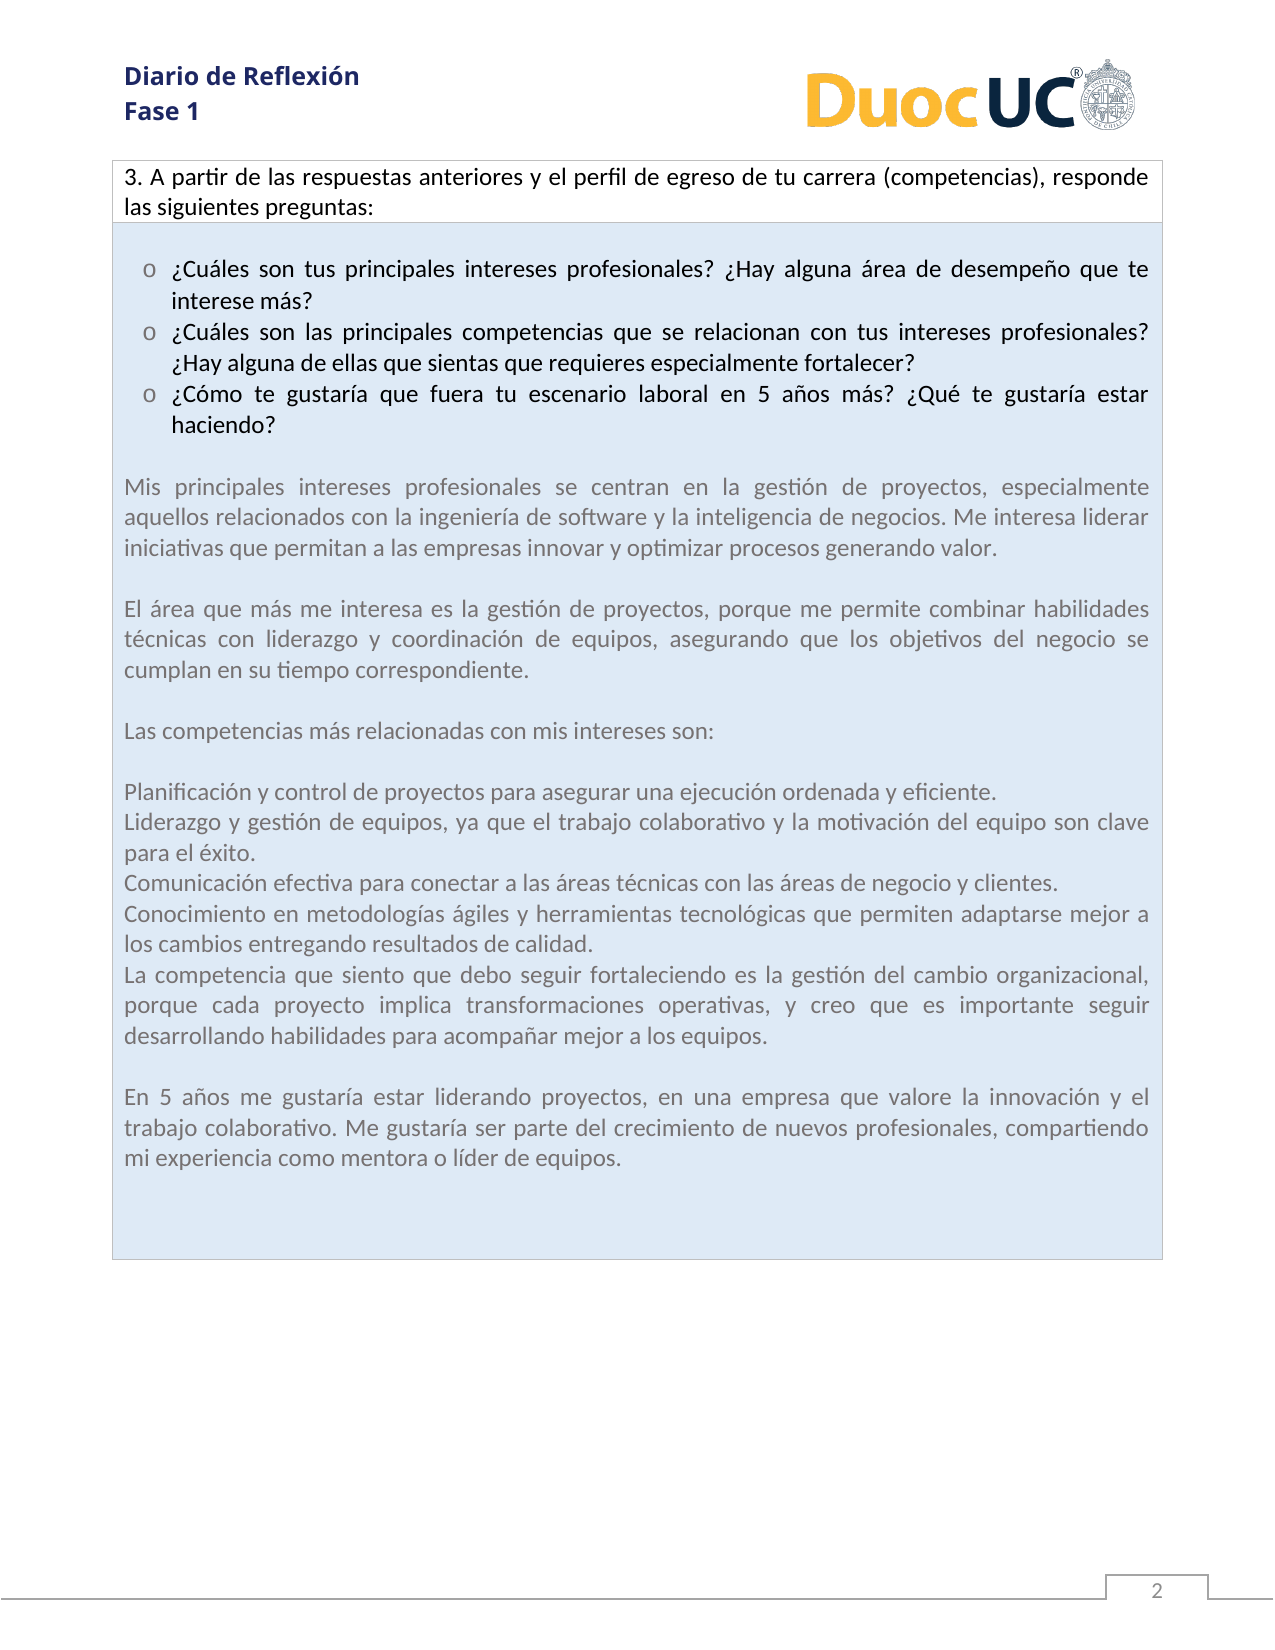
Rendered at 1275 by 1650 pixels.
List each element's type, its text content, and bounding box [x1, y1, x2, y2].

picture [807, 59, 1135, 130]
table_cell ¿Cuáles son tus principales intereses profesionales? ¿Hay alguna área de desempeño que te interese más? ¿Cuáles son las principales competencias que se relacionan con tus intereses profesionales? ¿Hay alguna de ellas que sientas que requieres especialmente fortalecer? ¿Cómo te gustaría que fuera tu escenario laboral en 5 años más? ¿Qué te gustaría estar haciendo? Mis principales intereses profesionales se centran en la gestión de proyectos, especialmente aquellos relacionados con la ingeniería de software y la inteligencia de negocios. Me interesa liderar iniciativas que permitan a las empresas innovar y optimizar procesos generando valor. El área que más me interesa es la gestión de proyectos, porque me permite combinar habilidades técnicas con liderazgo y coordinación de equipos, asegurando que los objetivos del negocio se cumplan en su tiempo correspondiente. Las competencias más relacionadas con mis intereses son: Planificación y control de proyectos para asegurar una ejecución ordenada y eficiente. Liderazgo y gestión de equipos, ya que el trabajo colaborativo y la motivación del equipo son clave para el éxito. Comunicación efectiva para conectar a las áreas técnicas con las áreas de negocio y clientes. Conocimiento en metodologías ágiles y herramientas tecnológicas que permiten adaptarse mejor a los cambios entregando resultados de calidad. La competencia que siento que debo seguir fortaleciendo es la gestión del cambio organizacional, porque cada proyecto implica transformaciones operativas, y creo que es importante seguir desarrollando habilidades para acompañar mejor a los equipos. En 5 años me gustaría estar liderando proyectos, en una empresa que valore la innovación y el trabajo colaborativo. Me gustaría ser parte del crecimiento de nuevos profesionales, compartiendo mi experiencia como mentora o líder de equipos. [113, 223, 1162, 1259]
table_cell 3. A partir de las respuestas anteriores y el perfil de egreso de tu carrera (competencias), responde las siguientes preguntas: [113, 161, 1162, 222]
